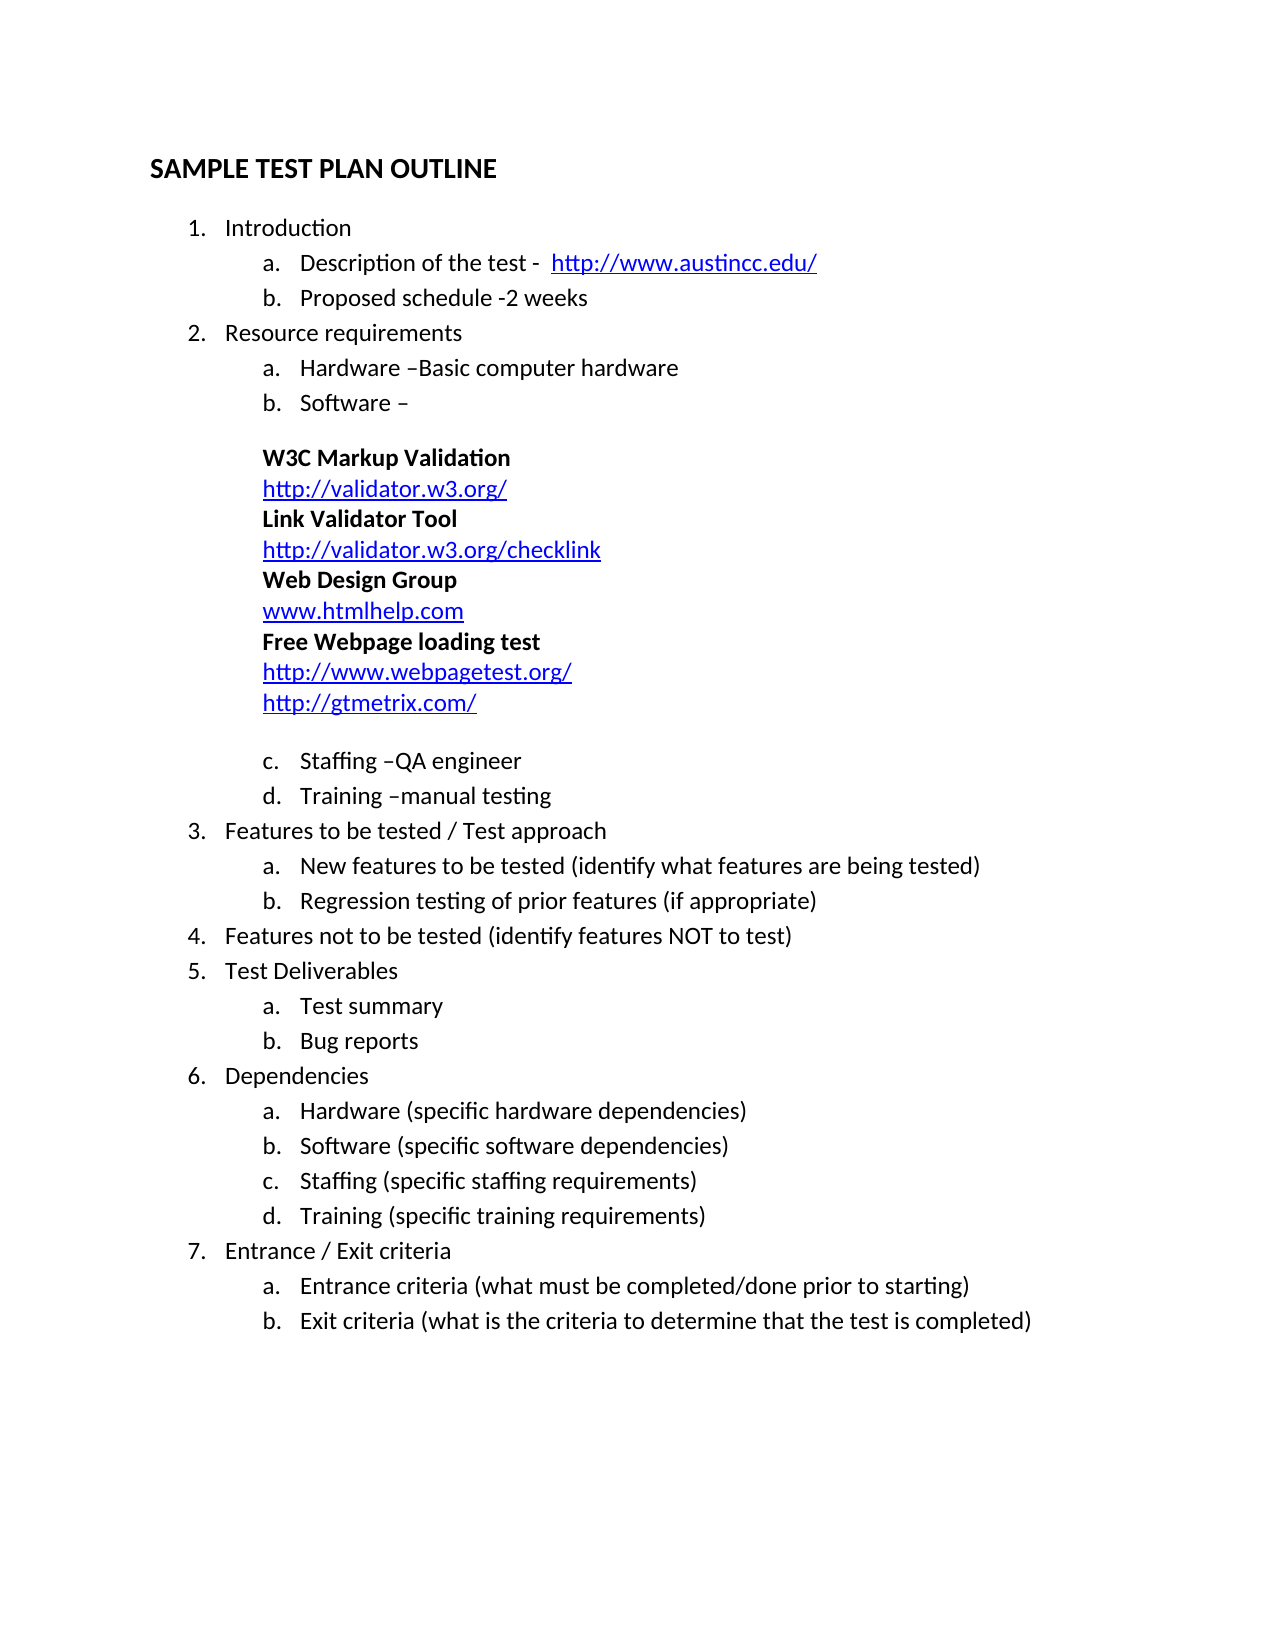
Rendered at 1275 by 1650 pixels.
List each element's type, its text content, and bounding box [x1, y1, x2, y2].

list Hardware (specific hardware dependencies) [262, 1095, 1125, 1126]
list Training –manual testing [262, 780, 1125, 811]
list Description of the test - http://www.austincc.edu/ [262, 247, 1125, 277]
text http://validator.w3.org/checklink [262, 534, 1125, 565]
list Dependencies [187, 1060, 1125, 1091]
list Software (specific software dependencies) [262, 1130, 1125, 1161]
list New features to be tested (identify what features are being tested) [262, 850, 1125, 881]
list Bug reports [262, 1025, 1125, 1056]
list Regression testing of prior features (if appropriate) [262, 885, 1125, 916]
text http://gtmetrix.com/ [262, 687, 1125, 717]
list Training (specific training requirements) [262, 1200, 1125, 1231]
list Entrance / Exit criteria [187, 1235, 1125, 1266]
text http://www.webpagetest.org/ [262, 656, 1125, 687]
list Features not to be tested (identify features NOT to test) [187, 920, 1125, 951]
text http://validator.w3.org/ [262, 473, 1125, 504]
list Staffing (specific staffing requirements) [262, 1165, 1125, 1196]
list Proposed schedule -2 weeks [262, 282, 1125, 312]
list Resource requirements [187, 317, 1125, 347]
list Entrance criteria (what must be completed/done prior to starting) [262, 1270, 1125, 1301]
list Features to be tested / Test approach [187, 815, 1125, 846]
list Exit criteria (what is the criteria to determine that the test is completed) [262, 1305, 1125, 1336]
list Test summary [262, 990, 1125, 1021]
list Hardware –Basic computer hardware [262, 352, 1125, 382]
list Staffing –QA engineer [262, 745, 1125, 776]
text www.htmlhelp.com [262, 595, 1125, 626]
list Test Deliverables [187, 955, 1125, 986]
text SAMPLE TEST PLAN OUTLINE [150, 150, 1125, 186]
text W3C Markup Validation [262, 443, 1125, 473]
text Link Validator Tool [262, 504, 1125, 534]
text Free Webpage loading test [262, 626, 1125, 656]
text Web Design Group [262, 565, 1125, 595]
list Introduction [187, 212, 1125, 242]
list Software – [262, 387, 1125, 417]
